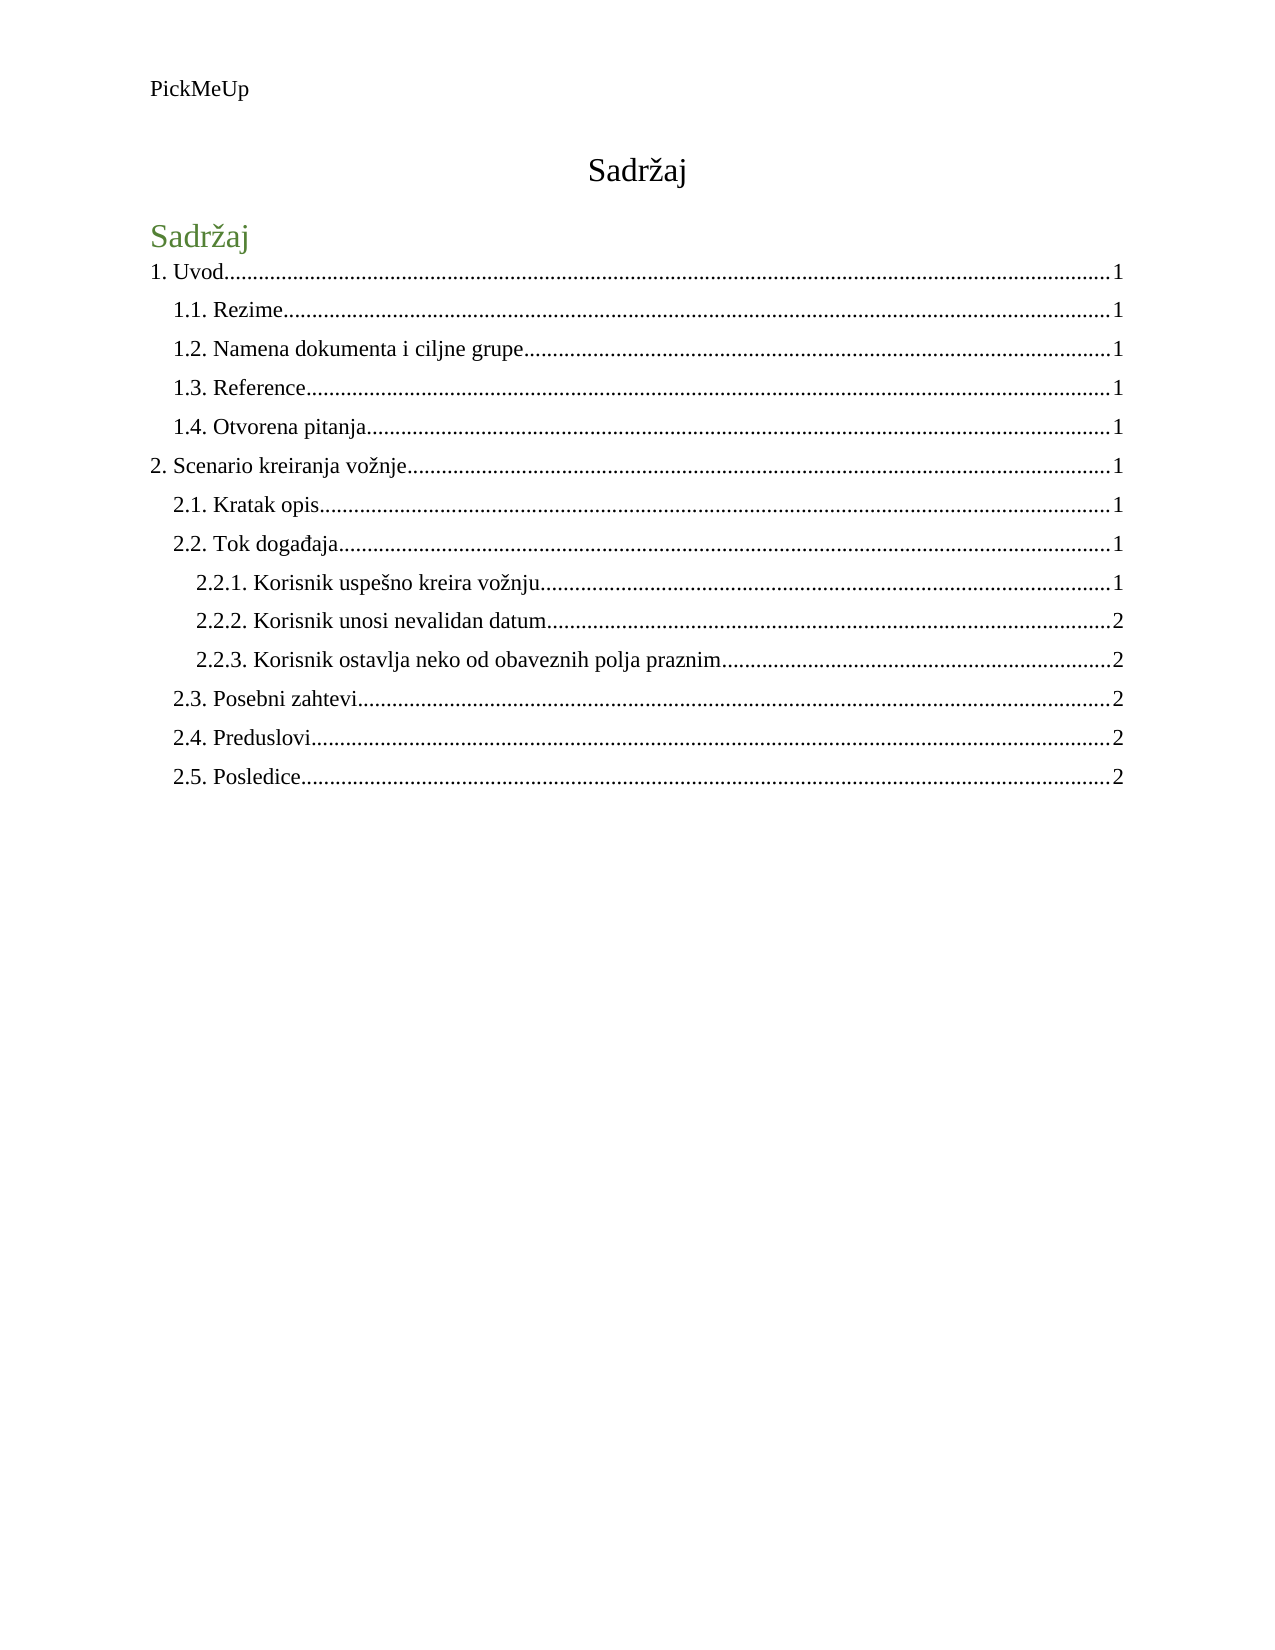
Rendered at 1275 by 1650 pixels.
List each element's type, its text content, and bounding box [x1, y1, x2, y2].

text Sadržaj [150, 150, 1125, 188]
